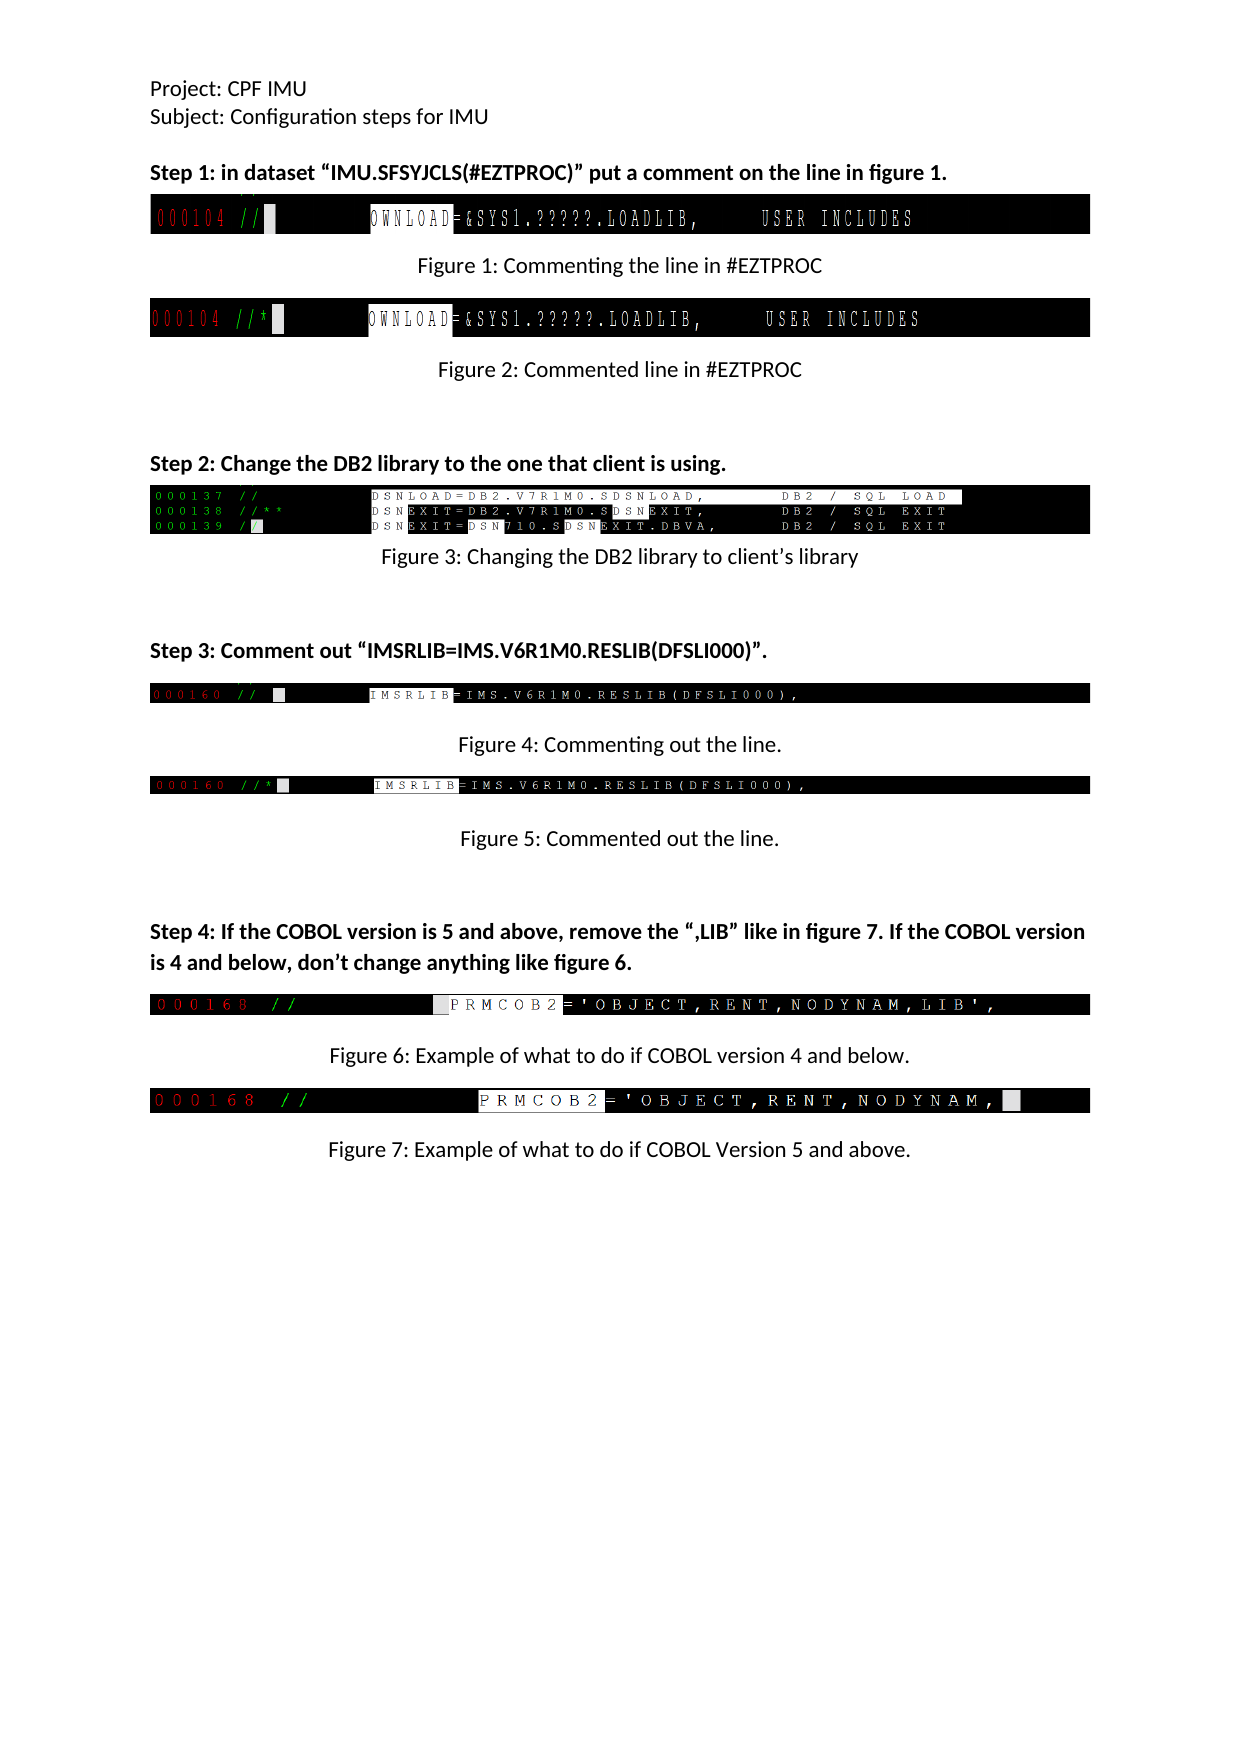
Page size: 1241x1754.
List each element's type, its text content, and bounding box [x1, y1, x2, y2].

text Figure 1: Commenting the line in #EZTPROC [150, 252, 1090, 279]
text Figure 5: Commented out the line. [150, 824, 1090, 852]
picture [150, 485, 1091, 534]
text Step 2: Change the DB2 library to the one that client is using. [150, 449, 1090, 477]
text Step 4: If the COBOL version is 5 and above, remove the “,LIB” like in figure 7. If the COBOL version is 4 and below, don’t change anything like figure 6. [150, 917, 1090, 976]
picture [150, 776, 1091, 794]
text Step 3: Comment out “IMSRLIB=IMS.V6R1M0.RESLIB(DFSLI000)”. [150, 636, 1090, 664]
text Figure 2: Commented line in #EZTPROC [150, 355, 1090, 383]
text Figure 3: Changing the DB2 library to client’s library [150, 542, 1090, 571]
picture [150, 194, 1091, 234]
text Figure 6: Example of what to do if COBOL version 4 and below. [150, 1041, 1090, 1069]
picture [150, 994, 1091, 1015]
picture [150, 1088, 1091, 1113]
text Figure 7: Example of what to do if COBOL Version 5 and above. [150, 1135, 1090, 1163]
text Step 1: in dataset “IMU.SFSYJCLS(#EZTPROC)” put a comment on the line in figure 1. [150, 158, 1090, 186]
picture [150, 683, 1091, 703]
picture [150, 298, 1091, 337]
text Figure 4: Commenting out the line. [150, 730, 1090, 758]
